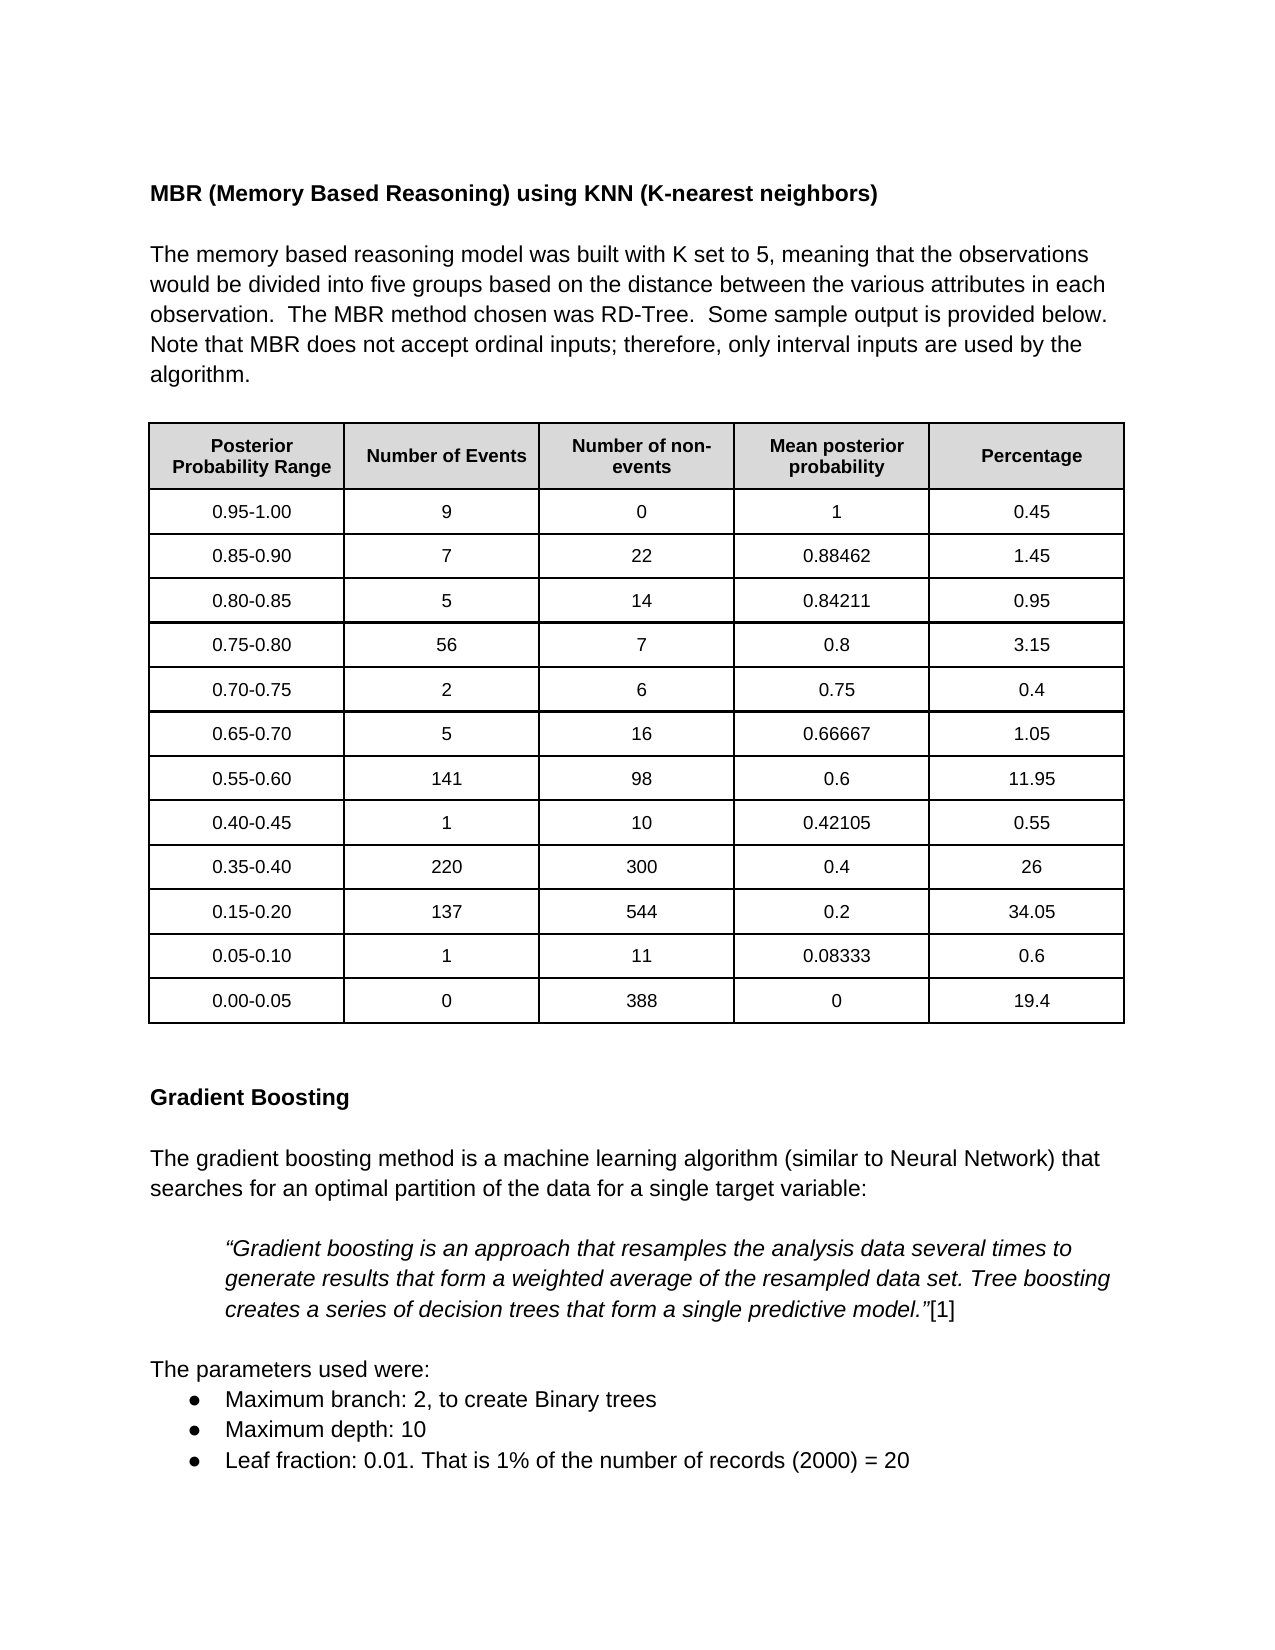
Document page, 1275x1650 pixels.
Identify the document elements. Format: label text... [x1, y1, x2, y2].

table_cell 0.42105 [735, 801, 928, 844]
list Maximum depth: 10 [187, 1416, 1125, 1443]
table_cell 0.08333 [735, 935, 928, 977]
table_cell 388 [540, 979, 733, 1022]
table_cell 5 [345, 713, 538, 755]
table_cell 9 [345, 490, 538, 532]
table_cell 11 [540, 935, 733, 977]
table_cell 137 [345, 890, 538, 933]
table_cell 544 [540, 890, 733, 933]
table_cell 19.4 [930, 979, 1123, 1022]
table_cell 0.8 [735, 624, 928, 666]
table_cell 0.45 [930, 490, 1123, 532]
table_cell 0 [735, 979, 928, 1022]
table_cell 0.55-0.60 [150, 757, 343, 799]
table_cell 0.40-0.45 [150, 801, 343, 844]
table_cell 22 [540, 535, 733, 577]
table_cell 0.80-0.85 [150, 579, 343, 621]
text The gradient boosting method is a machine learning algorithm (similar to Neural Network) that searches for an optimal partition of the data for a single target variable: [150, 1144, 1125, 1201]
table_header Percentage [930, 424, 1123, 488]
table_cell 1 [345, 801, 538, 844]
table_cell 141 [345, 757, 538, 799]
table_cell 0.05-0.10 [150, 935, 343, 977]
text Gradient Boosting [150, 1084, 1125, 1111]
table_cell 0.4 [930, 668, 1123, 710]
table_header Mean posterior probability [735, 424, 928, 488]
table_cell 26 [930, 846, 1123, 888]
table_cell 0 [540, 490, 733, 532]
table_cell 300 [540, 846, 733, 888]
text “Gradient boosting is an approach that resamples the analysis data several times to generate results that form a weighted average of the resampled data set. Tree boosting creates a series of decision trees that form a single predictive model.”[1] [225, 1235, 1125, 1322]
text The parameters used were: [150, 1356, 1125, 1382]
table_cell 7 [540, 624, 733, 666]
table_cell 16 [540, 713, 733, 755]
table_cell 0.95 [930, 579, 1123, 621]
table_cell 0.15-0.20 [150, 890, 343, 933]
table_cell 0.2 [735, 890, 928, 933]
table_cell 1.45 [930, 535, 1123, 577]
table_cell 0.55 [930, 801, 1123, 844]
table_cell 0.4 [735, 846, 928, 888]
table_cell 14 [540, 579, 733, 621]
table_cell 0 [345, 979, 538, 1022]
table_header Number of Events [345, 424, 538, 488]
table_cell 0.88462 [735, 535, 928, 577]
table_cell 0.00-0.05 [150, 979, 343, 1022]
table_cell 10 [540, 801, 733, 844]
table_cell 0.95-1.00 [150, 490, 343, 532]
table_cell 6 [540, 668, 733, 710]
table_cell 0.85-0.90 [150, 535, 343, 577]
table_cell 0.84211 [735, 579, 928, 621]
table_cell 5 [345, 579, 538, 621]
table_cell 220 [345, 846, 538, 888]
table_cell 0.35-0.40 [150, 846, 343, 888]
table_cell 3.15 [930, 624, 1123, 666]
list Leaf fraction: 0.01. That is 1% of the number of records (2000) = 20 [187, 1447, 1125, 1473]
list Maximum branch: 2, to create Binary trees [187, 1386, 1125, 1413]
table_cell 1 [345, 935, 538, 977]
text The memory based reasoning model was built with K set to 5, meaning that the observations would be divided into five groups based on the distance between the various attributes in each observation. The MBR method chosen was RD-Tree. Some sample output is provided below. Note that MBR does not accept ordinal inputs; therefore, only interval inputs are used by the algorithm. [150, 241, 1125, 388]
table_cell 0.65-0.70 [150, 713, 343, 755]
table_cell 1.05 [930, 713, 1123, 755]
table_cell 1 [735, 490, 928, 532]
table_header Posterior Probability Range [150, 424, 343, 488]
table_cell 11.95 [930, 757, 1123, 799]
table_cell 0.75-0.80 [150, 624, 343, 666]
table_cell 0.6 [735, 757, 928, 799]
table_cell 0.6 [930, 935, 1123, 977]
table_cell 0.66667 [735, 713, 928, 755]
table_cell 0.70-0.75 [150, 668, 343, 710]
table_cell 98 [540, 757, 733, 799]
table_cell 7 [345, 535, 538, 577]
table_cell 34.05 [930, 890, 1123, 933]
text MBR (Memory Based Reasoning) using KNN (K-nearest neighbors) [150, 180, 1125, 207]
table_header Number of non-events [540, 424, 733, 488]
table_cell 2 [345, 668, 538, 710]
table_cell 0.75 [735, 668, 928, 710]
table_cell 56 [345, 624, 538, 666]
